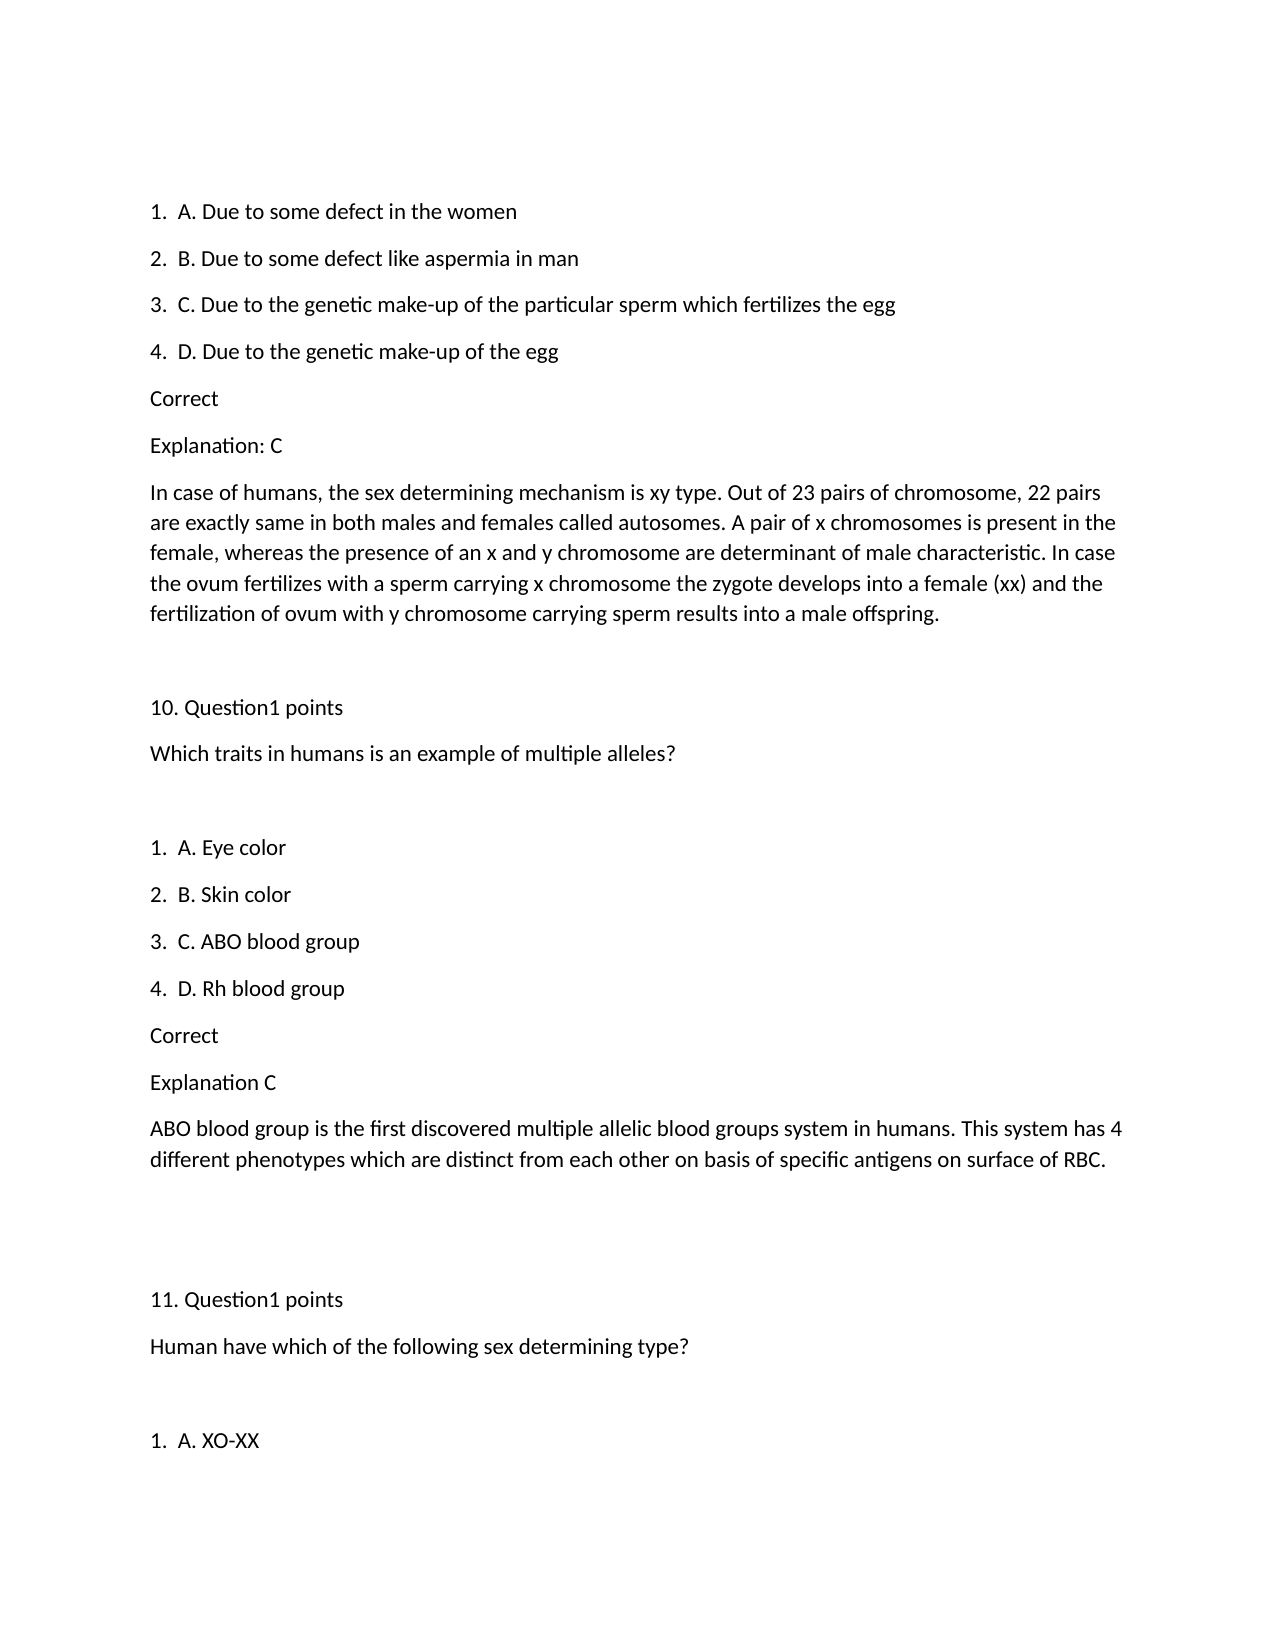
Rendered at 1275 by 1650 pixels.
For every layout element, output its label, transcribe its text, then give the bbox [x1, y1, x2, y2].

text 4. D. Rh blood group [150, 974, 1125, 1002]
text 1. A. Eye color [150, 833, 1125, 861]
text 10. Question1 points [150, 693, 1125, 721]
text 1. A. XO-XX [150, 1426, 1125, 1454]
text Human have which of the following sex determining type? [150, 1332, 1125, 1360]
text 11. Question1 points [150, 1285, 1125, 1313]
text 3. C. Due to the genetic make-up of the particular sperm which fertilizes the egg [150, 291, 1125, 319]
text Which traits in humans is an example of multiple alleles? [150, 739, 1125, 768]
text 1. A. Due to some defect in the women [150, 197, 1125, 225]
text 4. D. Due to the genetic make-up of the egg [150, 337, 1125, 366]
text In case of humans, the sex determining mechanism is xy type. Out of 23 pairs of chromosome, 22 pairs are exactly same in both males and females called autosomes. A pair of x chromosomes is present in the female, whereas the presence of an x and y chromosome are determinant of male characteristic. In case the ovum fertilizes with a sperm carrying x chromosome the zygote develops into a female (xx) and the fertilization of ovum with y chromosome carrying sperm results into a male offspring. [150, 478, 1125, 627]
text 3. C. ABO blood group [150, 927, 1125, 955]
text Correct [150, 1021, 1125, 1049]
text Correct [150, 384, 1125, 412]
text 2. B. Skin color [150, 880, 1125, 908]
text ABO blood group is the first discovered multiple allelic blood groups system in humans. This system has 4 different phenotypes which are distinct from each other on basis of specific antigens on surface of RBC. [150, 1114, 1125, 1173]
text 2. B. Due to some defect like aspermia in man [150, 244, 1125, 272]
text Explanation: C [150, 431, 1125, 459]
text Explanation C [150, 1068, 1125, 1096]
